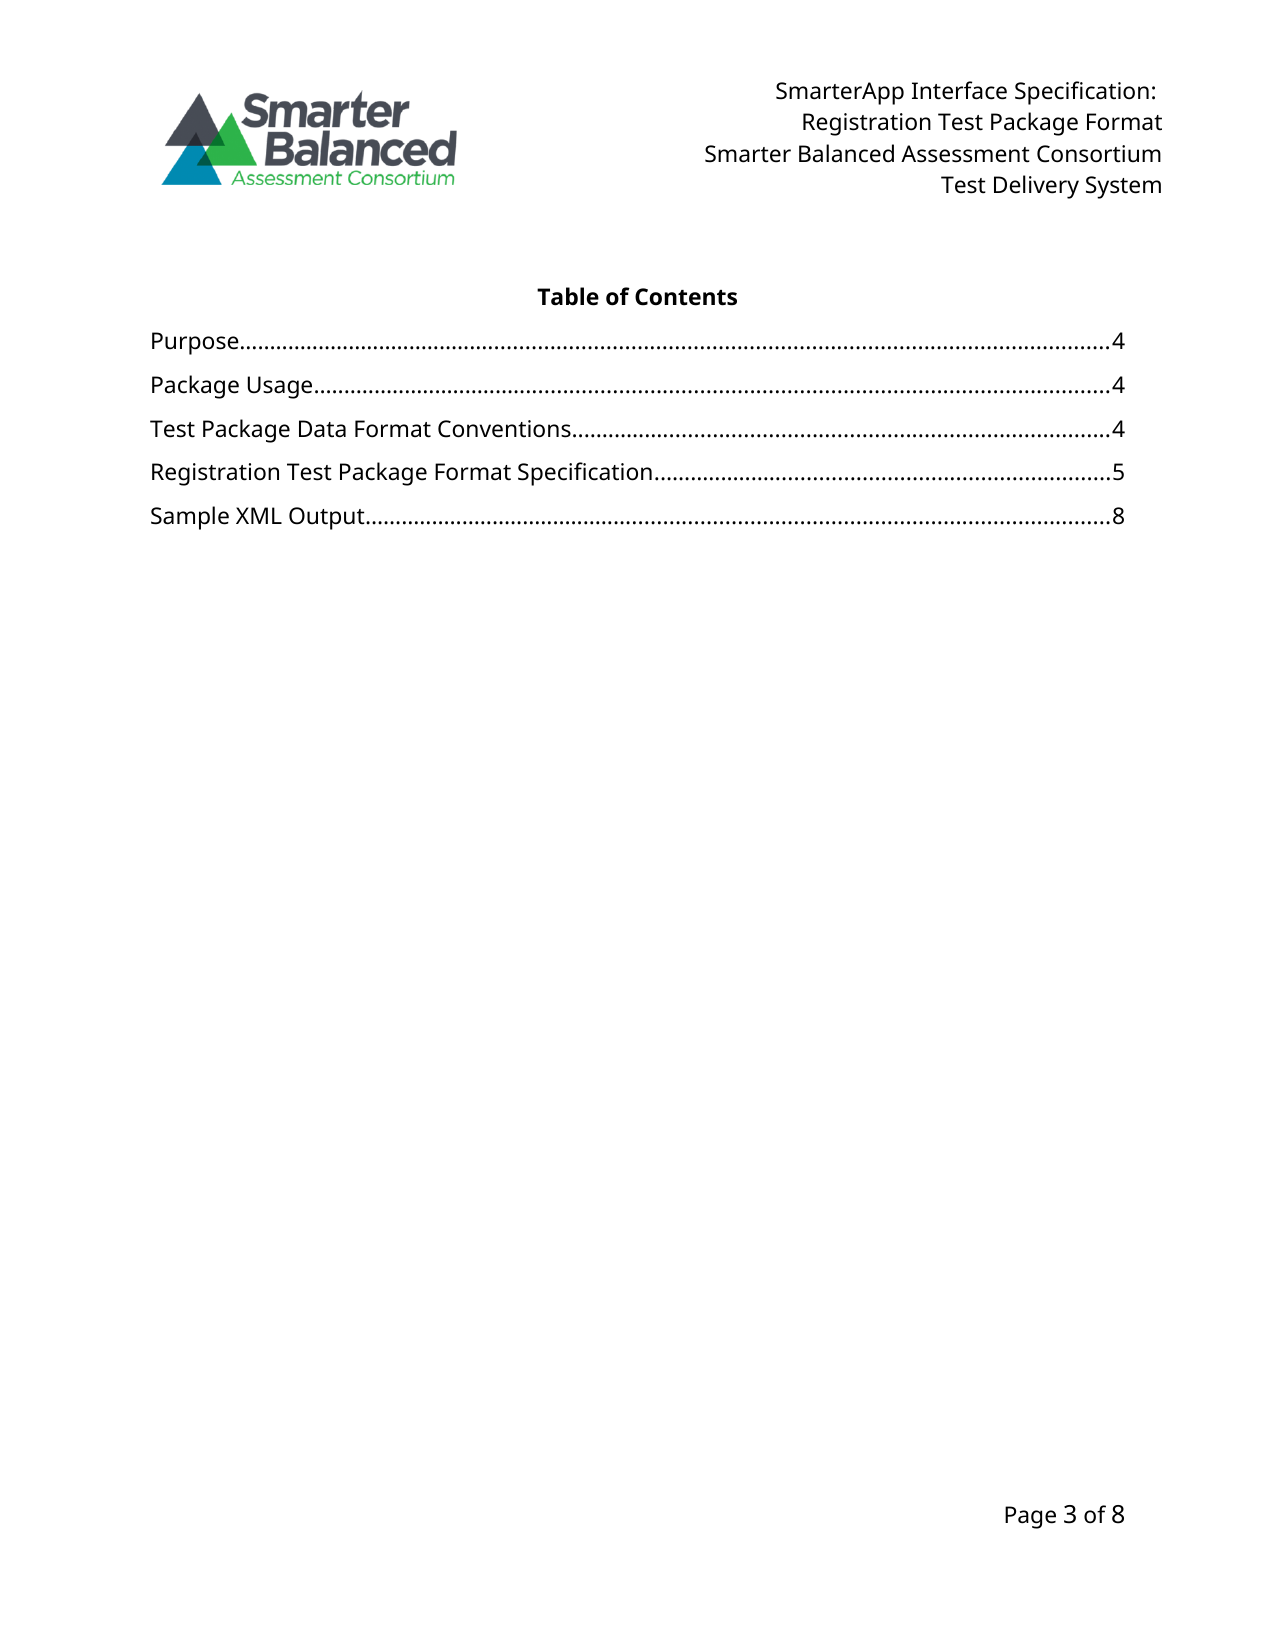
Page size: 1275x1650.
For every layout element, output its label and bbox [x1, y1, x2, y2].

picture [161, 90, 457, 185]
